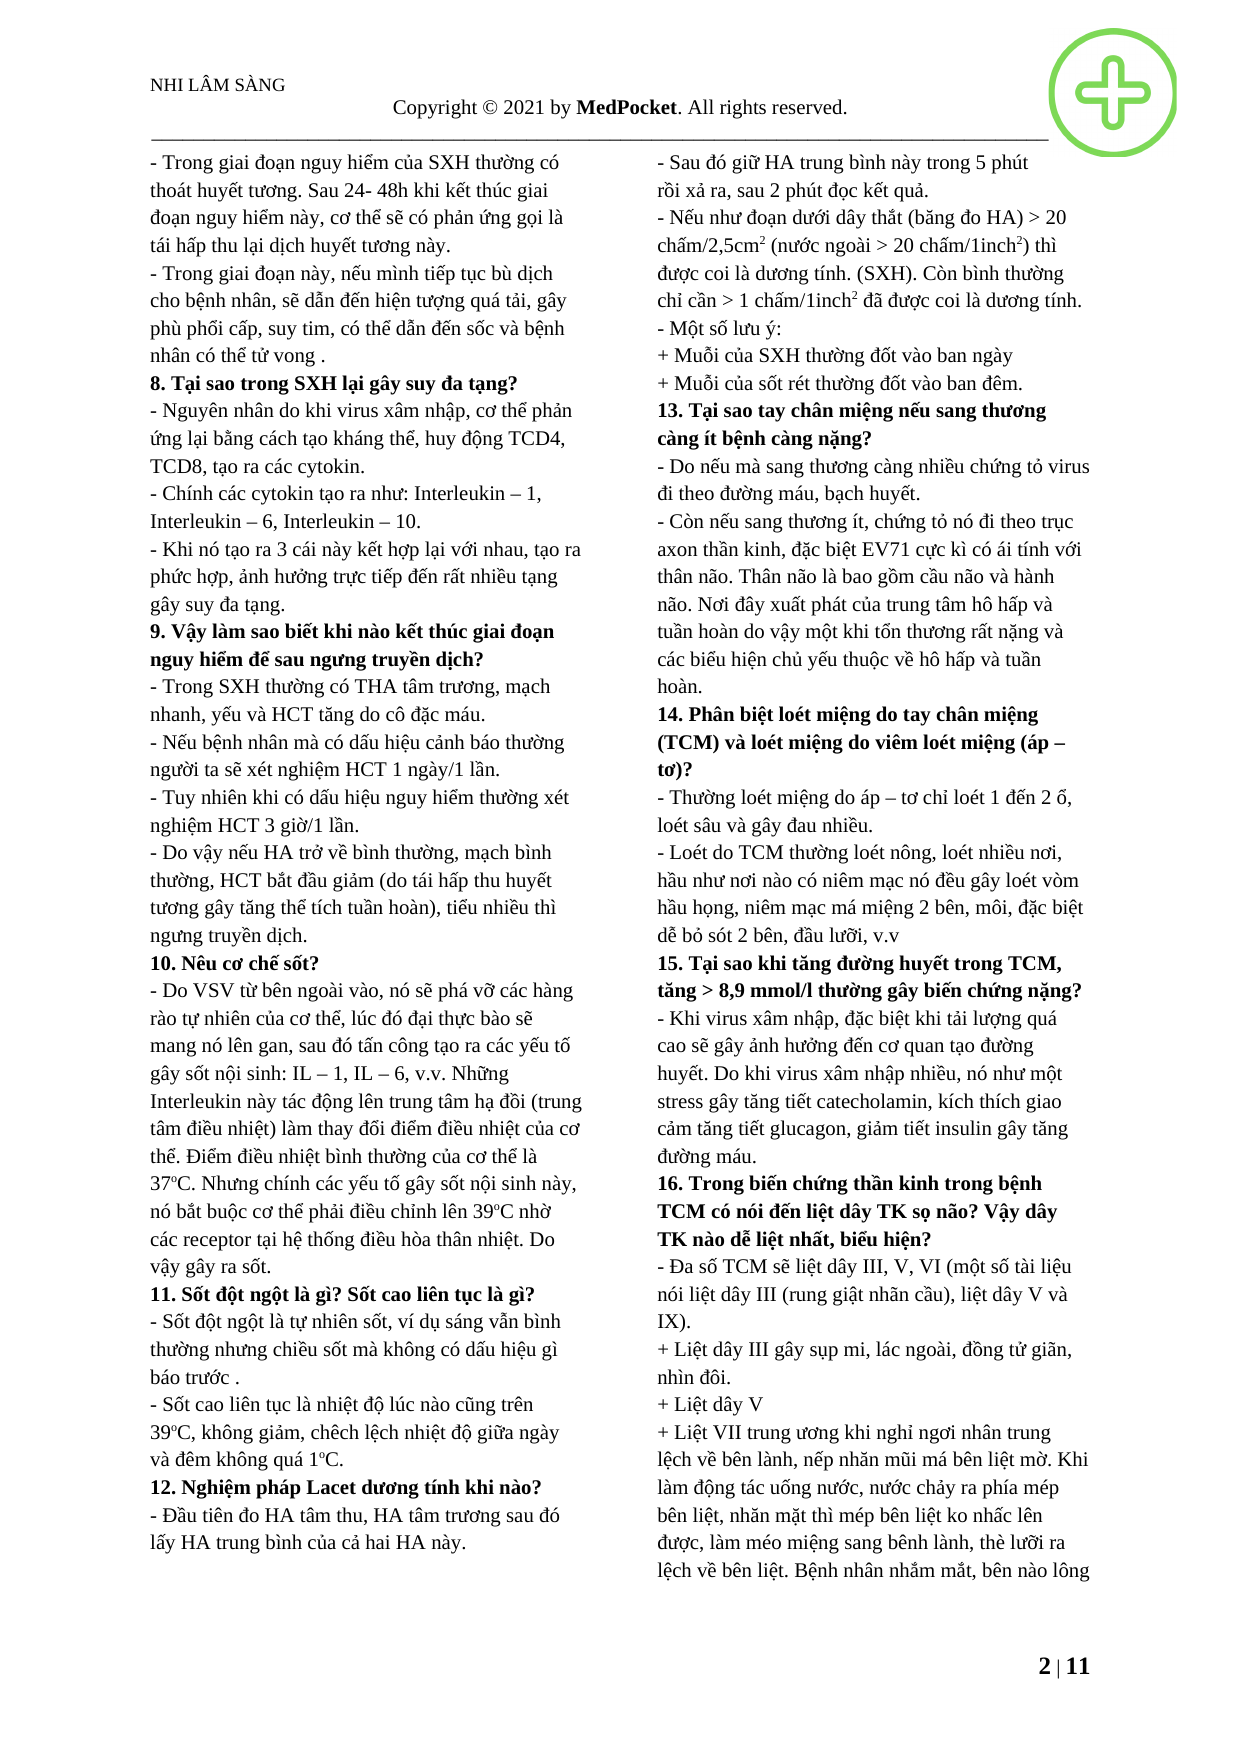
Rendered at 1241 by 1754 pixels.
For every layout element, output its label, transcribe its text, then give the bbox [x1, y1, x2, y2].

text 9. Vậy làm sao biết khi nào kết thúc giai đoạn nguy hiểm để sau ngưng truyền dịch? [150, 619, 583, 671]
text + Muỗi của SXH thường đốt vào ban ngày [657, 343, 1090, 367]
text - Sốt cao liên tục là nhiệt độ lúc nào cũng trên 39oC, không giảm, chêch lệch nhiệt độ giữa ngày và đêm không quá 1oC. [150, 1392, 583, 1471]
text 11. Sốt đột ngột là gì? Sốt cao liên tục là gì? [150, 1282, 583, 1306]
text - Khi virus xâm nhập, đặc biệt khi tải lượng quá cao sẽ gây ảnh hưởng đến cơ quan tạo đường huyết. Do khi virus xâm nhập nhiều, nó như một stress gây tăng tiết catecholamin, kích thích giao cảm tăng tiết glucagon, giảm tiết insulin gây tăng đường máu. [657, 1006, 1090, 1168]
text - Còn nếu sang thương ít, chứng tỏ nó đi theo trục axon thần kinh, đặc biệt EV71 cực kì có ái tính với thân não. Thân não là bao gồm cầu não và hành não. Nơi đây xuất phát của trung tâm hô hấp và tuần hoàn do vậy một khi tổn thương rất nặng và các biểu hiện chủ yếu thuộc về hô hấp và tuần hoàn. [657, 509, 1090, 698]
text + Liệt dây III gây sụp mi, lác ngoài, đồng tử giãn, nhìn đôi. [657, 1337, 1090, 1389]
text - Do VSV từ bên ngoài vào, nó sẽ phá vỡ các hàng rào tự nhiên của cơ thể, lúc đó đại thực bào sẽ mang nó lên gan, sau đó tấn công tạo ra các yếu tố gây sốt nội sinh: IL – 1, IL – 6, v.v. Những Interleukin này tác động lên trung tâm hạ đồi (trung tâm điều nhiệt) làm thay đổi điểm điều nhiệt của cơ thể. Điểm điều nhiệt bình thường của cơ thể là 37oC. Nhưng chính các yếu tố gây sốt nội sinh này, nó bắt buộc cơ thể phải điều chỉnh lên 39oC nhờ các receptor tại hệ thống điều hòa thân nhiệt. Do vậy gây ra sốt. [150, 978, 583, 1278]
text - Trong SXH thường có THA tâm trương, mạch nhanh, yếu và HCT tăng do cô đặc máu. [150, 674, 583, 726]
text - Do nếu mà sang thương càng nhiều chứng tỏ virus đi theo đường máu, bạch huyết. [657, 454, 1090, 505]
text - Sau đó giữ HA trung bình này trong 5 phút rồi xả ra, sau 2 phút đọc kết quả. [657, 150, 1090, 202]
text - Một số lưu ý: [657, 316, 1090, 340]
text - Đa số TCM sẽ liệt dây III, V, VI (một số tài liệu nói liệt dây III (rung giật nhãn cầu), liệt dây V và IX). [657, 1254, 1090, 1333]
text 8. Tại sao trong SXH lại gây suy đa tạng? [150, 371, 583, 395]
text - Loét do TCM thường loét nông, loét nhiều nơi, hầu như nơi nào có niêm mạc nó đều gây loét vòm hầu họng, niêm mạc má miệng 2 bên, môi, đặc biệt dễ bỏ sót 2 bên, đầu lưỡi, v.v [657, 840, 1090, 947]
text 14. Phân biệt loét miệng do tay chân miệng (TCM) và loét miệng do viêm loét miệng (áp – tơ)? [657, 702, 1090, 781]
text - Trong giai đoạn này, nếu mình tiếp tục bù dịch cho bệnh nhân, sẽ dẫn đến hiện tượng quá tải, gây phù phổi cấp, suy tim, có thể dẫn đến sốc và bệnh nhân có thể tử vong . [150, 260, 583, 367]
picture [1048, 28, 1177, 157]
text - Thường loét miệng do áp – tơ chỉ loét 1 đến 2 ổ, loét sâu và gây đau nhiều. [657, 785, 1090, 837]
text - Do vậy nếu HA trở về bình thường, mạch bình thường, HCT bắt đầu giảm (do tái hấp thu huyết tương gây tăng thể tích tuần hoàn), tiểu nhiều thì ngưng truyền dịch. [150, 840, 583, 947]
text - Nguyên nhân do khi virus xâm nhập, cơ thể phản ứng lại bằng cách tạo kháng thể, huy động TCD4, TCD8, tạo ra các cytokin. [150, 398, 583, 478]
text 12. Nghiệm pháp Lacet dương tính khi nào? [150, 1475, 583, 1499]
text 13. Tại sao tay chân miệng nếu sang thương càng ít bệnh càng nặng? [657, 398, 1090, 450]
text 15. Tại sao khi tăng đường huyết trong TCM, tăng > 8,9 mmol/l thường gây biến chứng nặng? [657, 951, 1090, 1002]
text - Nếu như đoạn dưới dây thắt (băng đo HA) > 20 chấm/2,5cm2 (nước ngoài > 20 chấm/1inch2) thì được coi là dương tính. (SXH). Còn bình thường chỉ cần > 1 chấm/1inch2 đã được coi là dương tính. [657, 205, 1090, 312]
text - Trong giai đoạn nguy hiểm của SXH thường có thoát huyết tương. Sau 24- 48h khi kết thúc giai đoạn nguy hiểm này, cơ thể sẽ có phản ứng gọi là tái hấp thu lại dịch huyết tương này. [150, 150, 583, 257]
text - Khi nó tạo ra 3 cái này kết hợp lại với nhau, tạo ra phức hợp, ảnh hưởng trực tiếp đến rất nhiều tạng gây suy đa tạng. [150, 536, 583, 616]
text 10. Nêu cơ chế sốt? [150, 951, 583, 974]
text - Nếu bệnh nhân mà có dấu hiệu cảnh báo thường người ta sẽ xét nghiệm HCT 1 ngày/1 lần. [150, 730, 583, 781]
text + Muỗi của sốt rét thường đốt vào ban đêm. [657, 371, 1090, 395]
text + Liệt dây V [657, 1392, 1090, 1416]
text - Tuy nhiên khi có dấu hiệu nguy hiểm thường xét nghiệm HCT 3 giờ/1 lần. [150, 785, 583, 837]
text - Đầu tiên đo HA tâm thu, HA tâm trương sau đó lấy HA trung bình của cả hai HA này. [150, 1503, 583, 1554]
text - Chính các cytokin tạo ra như: Interleukin – 1, Interleukin – 6, Interleukin – 10. [150, 481, 583, 533]
text 16. Trong biến chứng thần kinh trong bệnh TCM có nói đến liệt dây TK sọ não? Vậy dây TK nào dễ liệt nhất, biểu hiện? [657, 1171, 1090, 1251]
text - Sốt đột ngột là tự nhiên sốt, ví dụ sáng vẫn bình thường nhưng chiều sốt mà không có dấu hiệu gì báo trước . [150, 1309, 583, 1389]
